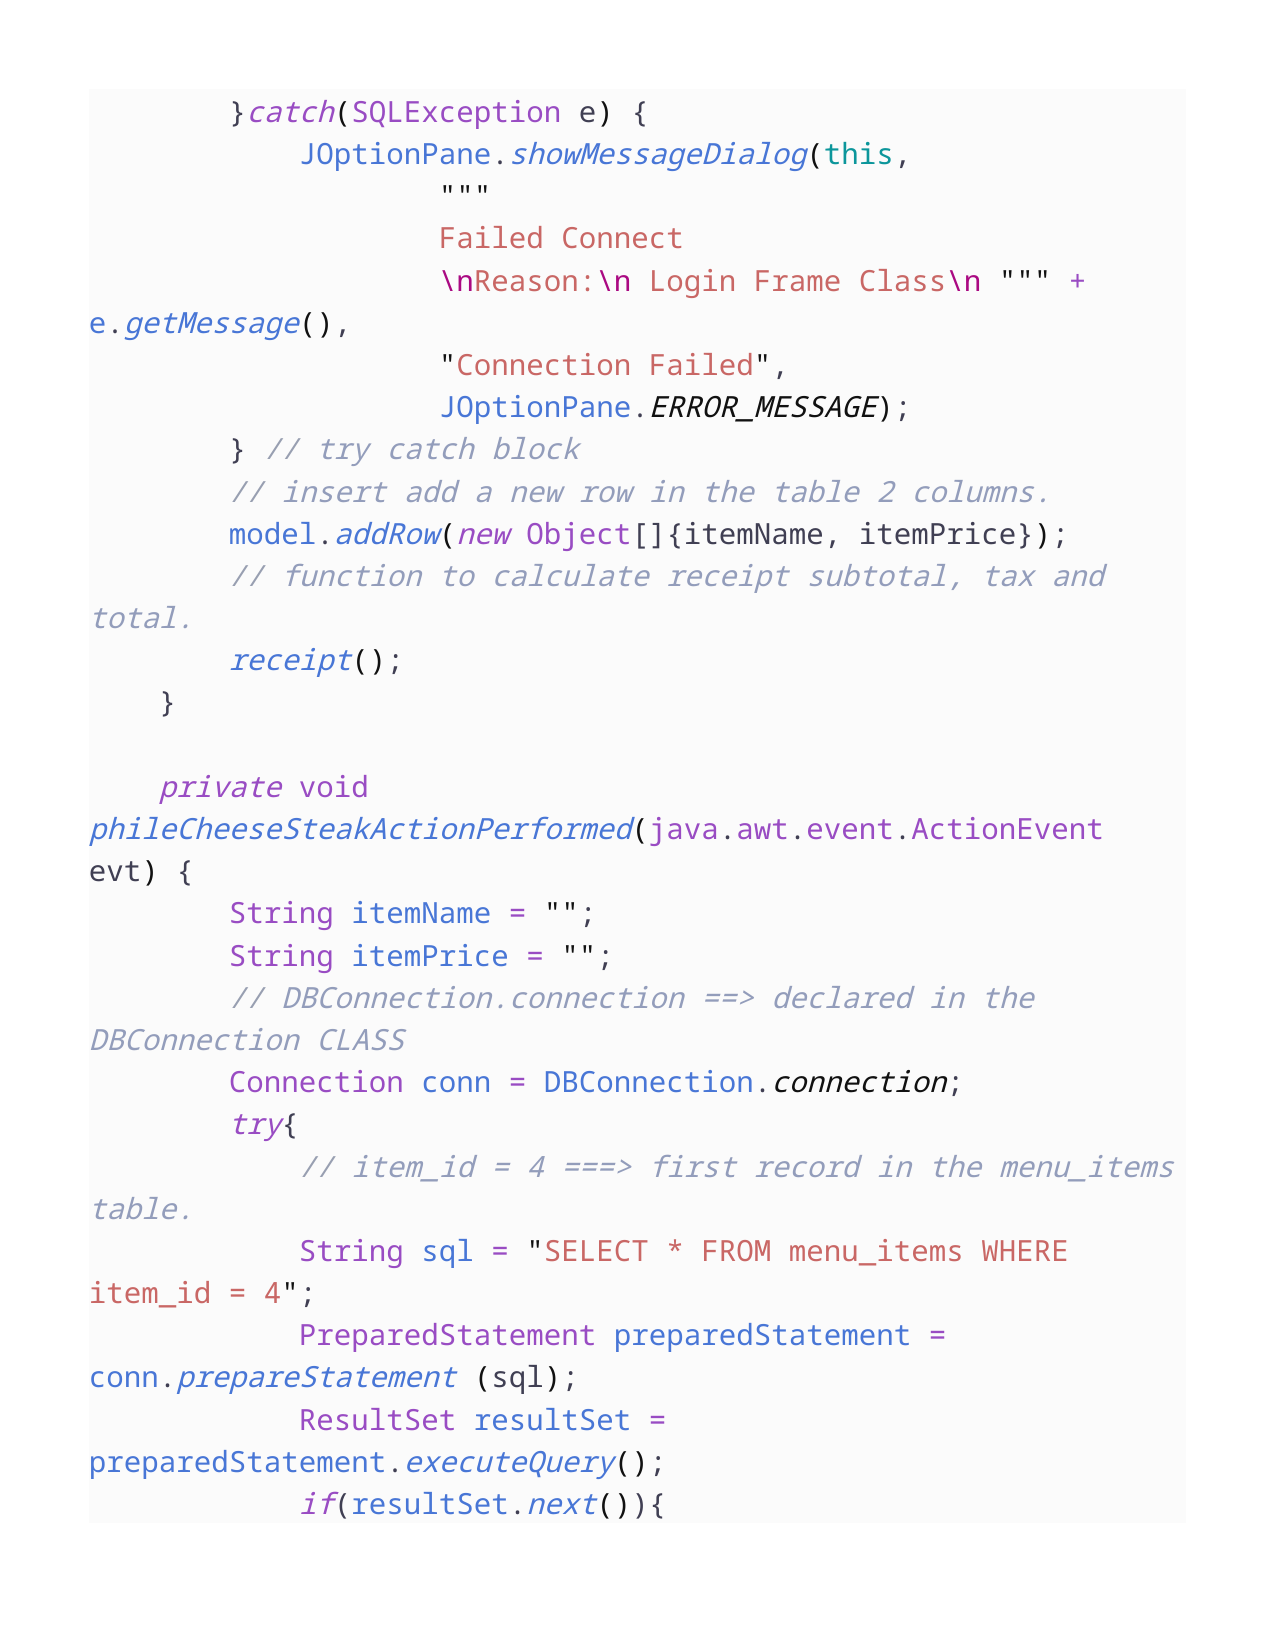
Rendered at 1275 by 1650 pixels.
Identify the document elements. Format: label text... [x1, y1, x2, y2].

text JOptionPane.showMessageDialog(this, [89, 131, 1186, 173]
text // insert add a new row in the table 2 columns. [89, 468, 1186, 511]
text model.addRow(new Object[]{itemName, itemPrice}); [89, 511, 1186, 553]
text JOptionPane.ERROR_MESSAGE); [89, 384, 1186, 426]
text receipt(); [89, 637, 1186, 679]
text Failed Connect [89, 215, 1186, 257]
text // function to calculate receipt subtotal, tax and total. [89, 553, 1186, 637]
text try{ [89, 1101, 1186, 1143]
text PreparedStatement preparedStatement = conn.prepareStatement (sql); [89, 1312, 1186, 1396]
text }catch(SQLException e) { [89, 89, 1186, 131]
text // item_id = 4 ===> first record in the menu_items table. [89, 1143, 1186, 1228]
text String sql = "SELECT * FROM menu_items WHERE item_id = 4"; [89, 1228, 1186, 1312]
text """ [89, 173, 1186, 215]
text \nReason:\n Login Frame Class\n """ + e.getMessage(), [89, 257, 1186, 342]
text private void phileCheeseSteakActionPerformed(java.awt.event.ActionEvent evt) { [89, 764, 1186, 890]
text String itemName = ""; [89, 890, 1186, 932]
text "Connection Failed", [89, 342, 1186, 384]
text String itemPrice = ""; [89, 932, 1186, 974]
text } [89, 679, 1186, 721]
text ResultSet resultSet = preparedStatement.executeQuery(); [89, 1396, 1186, 1481]
text } // try catch block [89, 426, 1186, 468]
text // DBConnection.connection ==> declared in the DBConnection CLASS [89, 974, 1186, 1059]
text if(resultSet.next()){ [89, 1481, 1186, 1523]
text Connection conn = DBConnection.connection; [89, 1059, 1186, 1101]
